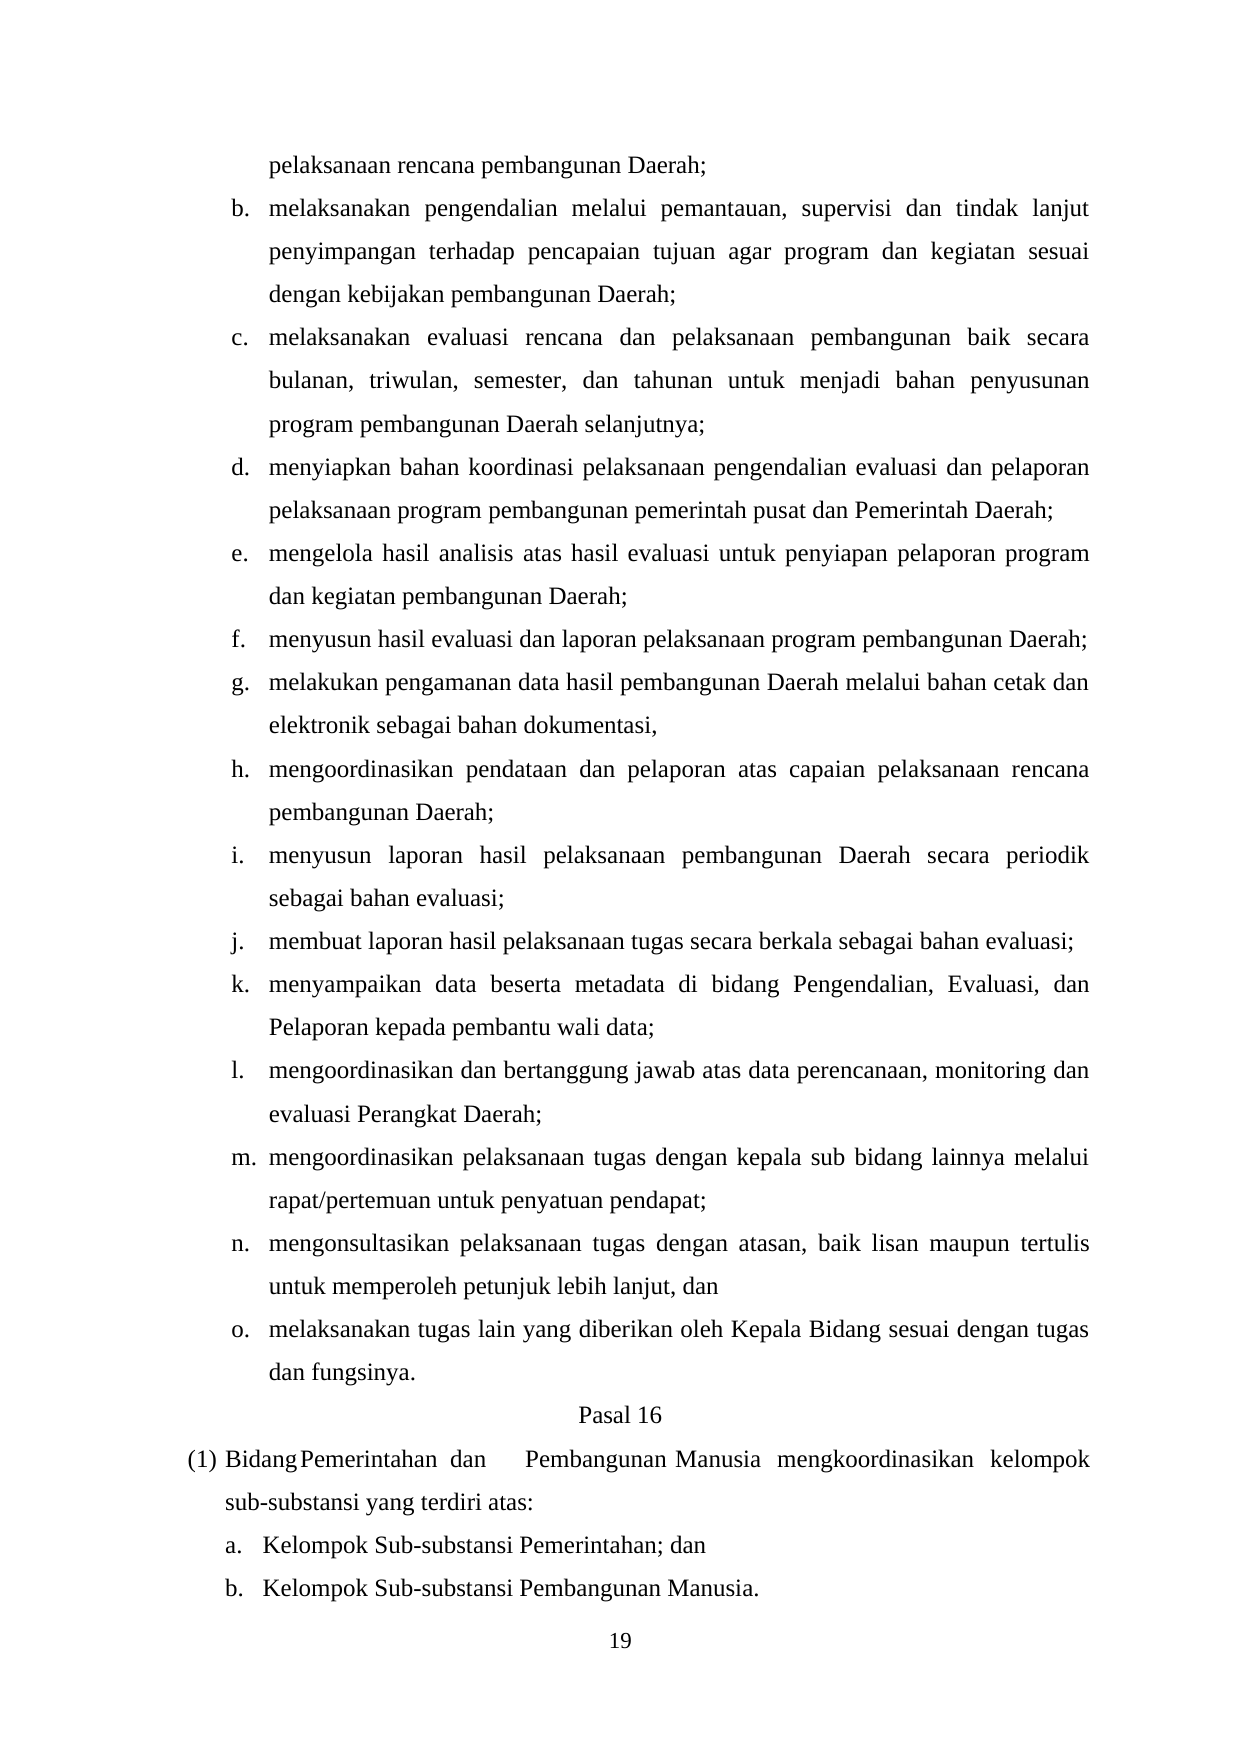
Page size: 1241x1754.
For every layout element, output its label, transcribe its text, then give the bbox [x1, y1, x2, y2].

list mengoordinasikan pelaksanaan tugas dengan kepala sub bidang lainnya melalui rapat/pertemuan untuk penyatuan pendapat; [231, 1142, 1090, 1214]
list Kelompok Sub-substansi Pembangunan Manusia. [225, 1573, 1090, 1602]
list mengoordinasikan pendataan dan pelaporan atas capaian pelaksanaan rencana pembangunan Daerah; [231, 754, 1090, 826]
list menyusun laporan hasil pelaksanaan pembangunan Daerah secara periodik sebagai bahan evaluasi; [231, 840, 1090, 912]
list melaksanakan tugas lain yang diberikan oleh Kepala Bidang sesuai dengan tugas dan fungsinya. [231, 1314, 1090, 1386]
list melaksanakan evaluasi rencana dan pelaksanaan pembangunan baik secara bulanan, triwulan, semester, dan tahunan untuk menjadi bahan penyusunan program pembangunan Daerah selanjutnya; [231, 322, 1090, 437]
list membuat laporan hasil pelaksanaan tugas secara berkala sebagai bahan evaluasi; [231, 926, 1090, 955]
list menyiapkan bahan koordinasi pelaksanaan pengendalian evaluasi dan pelaporan pelaksanaan program pembangunan pemerintah pusat dan Pemerintah Daerah; [231, 452, 1090, 524]
list Kelompok Sub-substansi Pemerintahan; dan [225, 1530, 1090, 1559]
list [231, 150, 1090, 179]
list Bidang Pemerintahan dan Pembangunan Manusia mengkoordinasikan kelompok sub-substansi yang terdiri atas: [187, 1444, 1090, 1516]
list menyusun hasil evaluasi dan laporan pelaksanaan program pembangunan Daerah; [231, 624, 1090, 653]
list melaksanakan pengendalian melalui pemantauan, supervisi dan tindak lanjut penyimpangan terhadap pencapaian tujuan agar program dan kegiatan sesuai dengan kebijakan pembangunan Daerah; [231, 193, 1090, 308]
list mengonsultasikan pelaksanaan tugas dengan atasan, baik lisan maupun tertulis untuk memperoleh petunjuk lebih lanjut, dan [231, 1228, 1090, 1300]
list melakukan pengamanan data hasil pembangunan Daerah melalui bahan cetak dan elektronik sebagai bahan dokumentasi, [231, 667, 1090, 739]
list mengelola hasil analisis atas hasil evaluasi untuk penyiapan pelaporan program dan kegiatan pembangunan Daerah; [231, 538, 1090, 610]
text Pasal 16 [150, 1401, 1090, 1429]
list mengoordinasikan dan bertanggung jawab atas data perencanaan, monitoring dan evaluasi Perangkat Daerah; [231, 1056, 1090, 1127]
list menyampaikan data beserta metadata di bidang Pengendalian, Evaluasi, dan Pelaporan kepada pembantu wali data; [231, 969, 1090, 1041]
